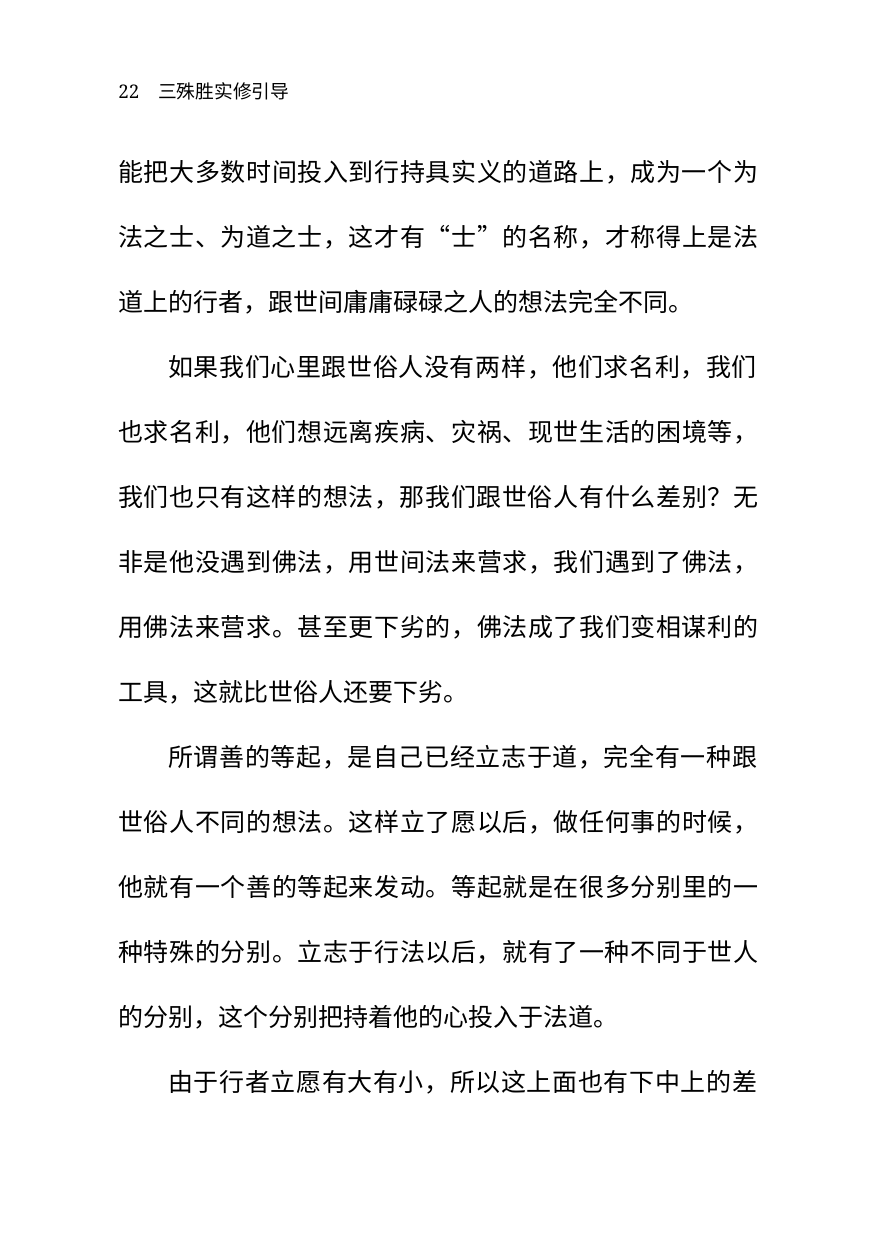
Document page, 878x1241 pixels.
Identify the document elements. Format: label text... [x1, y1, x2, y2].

text 如果我们心里跟世俗人没有两样，他们求名利，我们也求名利，他们想远离疾病、灾祸、现世生活的困境等，我们也只有这样的想法，那我们跟世俗人有什么差别？无非是他没遇到佛法，用世间法来营求，我们遇到了佛法，用佛法来营求。甚至更下劣的，佛法成了我们变相谋利的工具，这就比世俗人还要下劣。 [118, 333, 759, 723]
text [118, 1048, 759, 1113]
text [118, 138, 759, 333]
text 所谓善的等起，是自己已经立志于道，完全有一种跟世俗人不同的想法。这样立了愿以后，做任何事的时候，他就有一个善的等起来发动。等起就是在很多分别里的一种特殊的分别。立志于行法以后，就有了一种不同于世人的分别，这个分别把持着他的心投入于法道。 [118, 723, 759, 1048]
